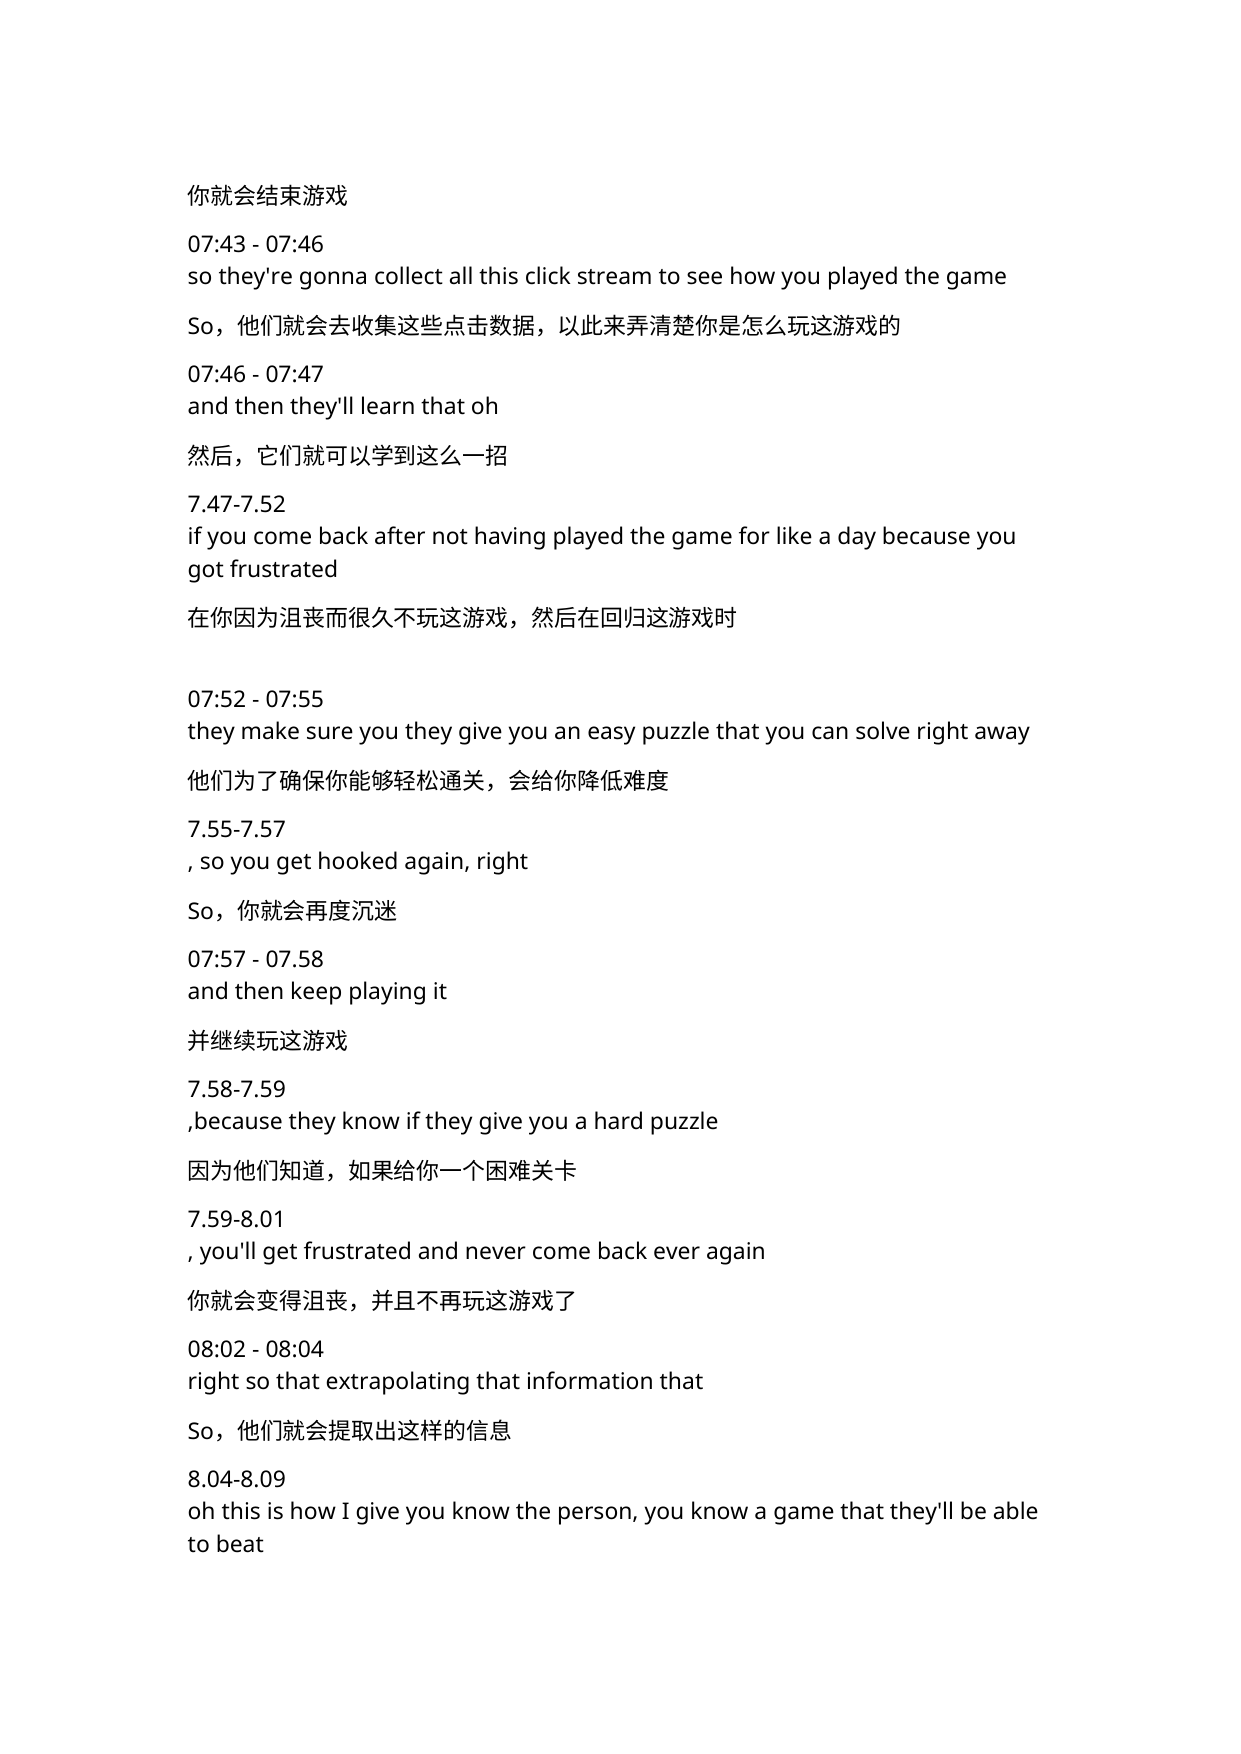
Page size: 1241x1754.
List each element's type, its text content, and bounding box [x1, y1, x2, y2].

text and then keep playing it [187, 974, 1053, 1007]
text if you come back after not having played the game for like a day because you got frustrated [187, 519, 1053, 584]
text 他们为了确保你能够轻松通关，会给你降低难度 [187, 747, 1053, 812]
text 7.59-8.01 [187, 1202, 1053, 1234]
text 07:57 - 07.58 [187, 942, 1053, 974]
text , so you get hooked again, right [187, 844, 1053, 877]
text 08:02 - 08:04 [187, 1332, 1053, 1364]
text 因为他们知道，如果给你一个困难关卡 [187, 1137, 1053, 1202]
text 8.04-8.09 [187, 1462, 1053, 1494]
text So，你就会再度沉迷 [187, 877, 1053, 942]
text , you'll get frustrated and never come back ever again [187, 1234, 1053, 1267]
text right so that extrapolating that information that [187, 1364, 1053, 1397]
text So，他们就会去收集这些点击数据，以此来弄清楚你是怎么玩这游戏的 [187, 292, 1053, 357]
text 在你因为沮丧而很久不玩这游戏，然后在回归这游戏时 [187, 584, 1053, 649]
text 并继续玩这游戏 [187, 1007, 1053, 1072]
text 07:46 - 07:47 [187, 357, 1053, 389]
text So，他们就会提取出这样的信息 [187, 1397, 1053, 1462]
text 07:43 - 07:46 [187, 227, 1053, 259]
text 然后，它们就可以学到这么一招 [187, 422, 1053, 487]
text oh this is how I give you know the person, you know a game that they'll be able to beat [187, 1494, 1053, 1559]
text 你就会结束游戏 [187, 162, 1053, 227]
text 你就会变得沮丧，并且不再玩这游戏了 [187, 1267, 1053, 1332]
text and then they'll learn that oh [187, 389, 1053, 422]
text 7.55-7.57 [187, 812, 1053, 844]
text they make sure you they give you an easy puzzle that you can solve right away [187, 714, 1053, 747]
text 7.47-7.52 [187, 487, 1053, 519]
text 7.58-7.59 [187, 1072, 1053, 1104]
text ,because they know if they give you a hard puzzle [187, 1104, 1053, 1137]
text 07:52 - 07:55 [187, 682, 1053, 714]
text so they're gonna collect all this click stream to see how you played the game [187, 259, 1053, 292]
